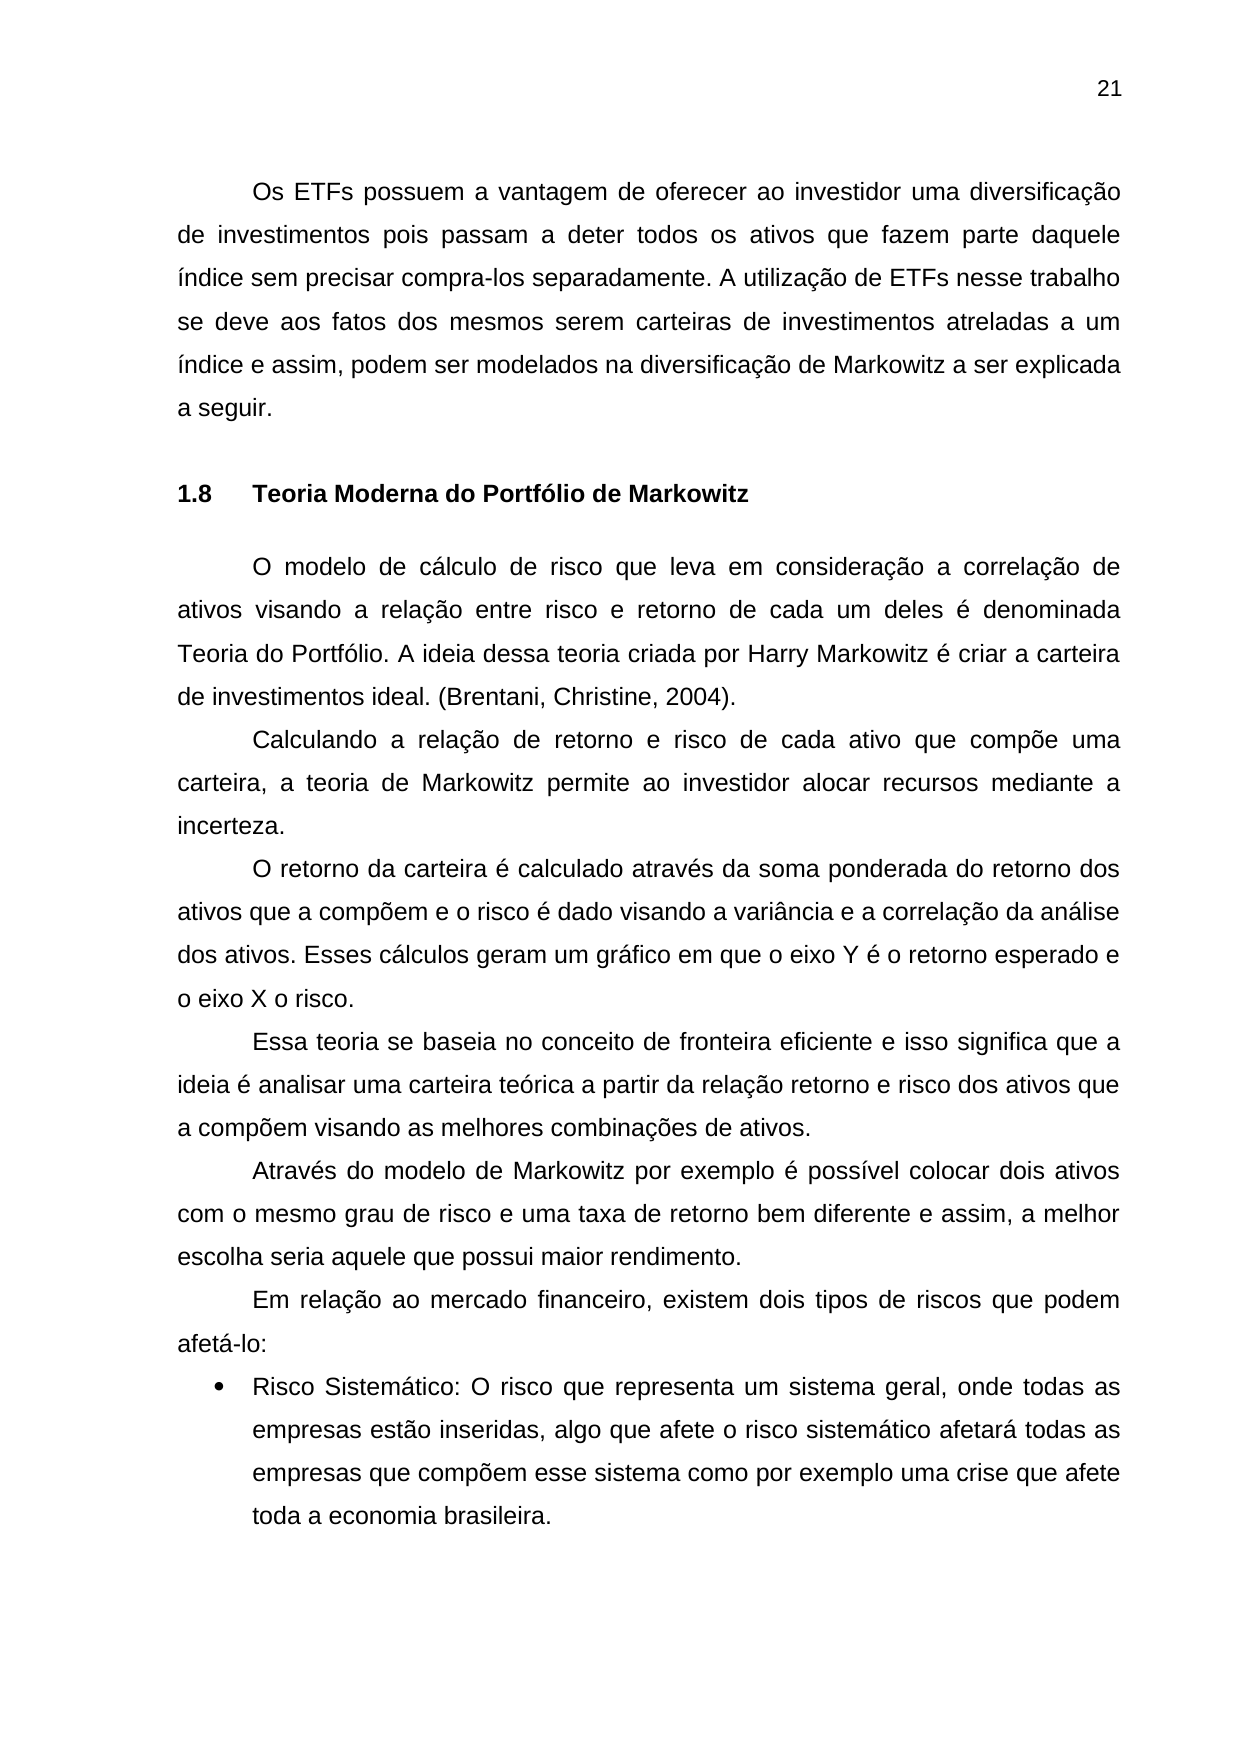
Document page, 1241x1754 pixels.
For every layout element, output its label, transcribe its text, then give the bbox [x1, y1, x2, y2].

text Em relação ao mercado financeiro, existem dois tipos de riscos que podem afetá-lo: [177, 1285, 1122, 1357]
text O retorno da carteira é calculado através da soma ponderada do retorno dos ativos que a compõem e o risco é dado visando a variância e a correlação da análise dos ativos. Esses cálculos geram um gráfico em que o eixo Y é o retorno esperado e o eixo X o risco. [177, 854, 1122, 1012]
text Calculando a relação de retorno e risco de cada ativo que compõe uma carteira, a teoria de Markowitz permite ao investidor alocar recursos mediante a incerteza. [177, 725, 1122, 840]
text Os ETFs possuem a vantagem de oferecer ao investidor uma diversificação de investimentos pois passam a deter todos os ativos que fazem parte daquele índice sem precisar compra-los separadamente. A utilização de ETFs nesse trabalho se deve aos fatos dos mesmos serem carteiras de investimentos atreladas a um índice e assim, podem ser modelados na diversificação de Markowitz a ser explicada a seguir. [177, 177, 1122, 421]
list Risco Sistemático: O risco que representa um sistema geral, onde todas as empresas estão inseridas, algo que afete o risco sistemático afetará todas as empresas que compõem esse sistema como por exemplo uma crise que afete toda a economia brasileira. [214, 1372, 1122, 1530]
text Através do modelo de Markowitz por exemplo é possível colocar dois ativos com o mesmo grau de risco e uma taxa de retorno bem diferente e assim, a melhor escolha seria aquele que possui maior rendimento. [177, 1156, 1122, 1271]
subtitle Teoria Moderna do Portfólio de Markowitz [177, 479, 1122, 508]
text Essa teoria se baseia no conceito de fronteira eficiente e isso significa que a ideia é analisar uma carteira teórica a partir da relação retorno e risco dos ativos que a compõem visando as melhores combinações de ativos. [177, 1027, 1122, 1142]
text O modelo de cálculo de risco que leva em consideração a correlação de ativos visando a relação entre risco e retorno de cada um deles é denominada Teoria do Portfólio. A ideia dessa teoria criada por Harry Markowitz é criar a carteira de investimentos ideal. (Brentani, Christine, 2004). [177, 552, 1122, 710]
